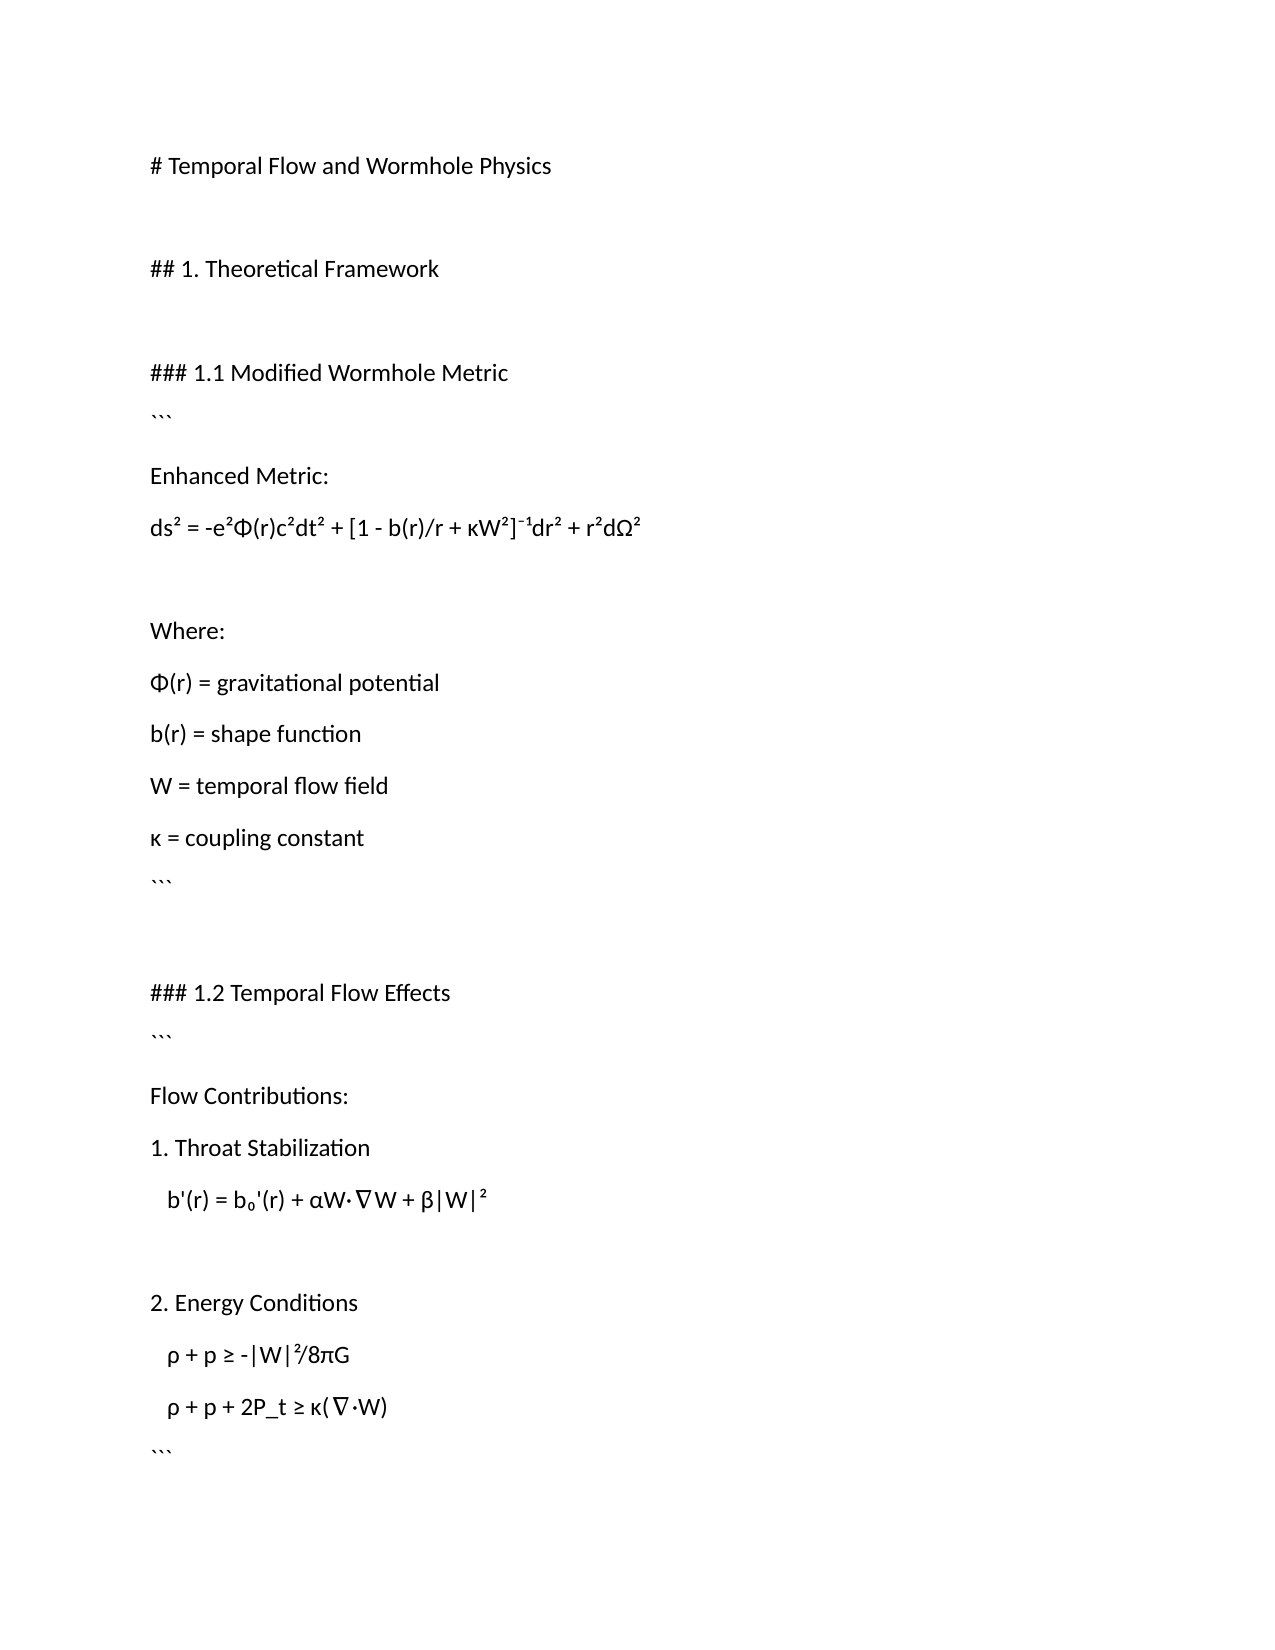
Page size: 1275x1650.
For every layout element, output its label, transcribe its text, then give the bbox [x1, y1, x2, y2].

text 1. Throat Stabilization [150, 1132, 1125, 1162]
text ρ + p ≥ -|W|²/8πG [150, 1339, 1125, 1369]
text ## 1. Theoretical Framework [150, 253, 1125, 284]
text b'(r) = b₀'(r) + αW·∇W + β|W|² [150, 1183, 1125, 1214]
text ρ + p + 2P_t ≥ κ(∇·W) [150, 1391, 1125, 1422]
text ``` [150, 1443, 1125, 1473]
text ### 1.1 Modified Wormhole Metric [150, 357, 1125, 387]
text ### 1.2 Temporal Flow Effects [150, 977, 1125, 1007]
text ds² = -e²Φ(r)c²dt² + [1 - b(r)/r + κW²]⁻¹dr² + r²dΩ² [150, 512, 1125, 542]
text ``` [150, 408, 1125, 439]
text Φ(r) = gravitational potential [150, 667, 1125, 697]
text κ = coupling constant [150, 822, 1125, 852]
text Enhanced Metric: [150, 460, 1125, 491]
text Where: [150, 615, 1125, 646]
text # Temporal Flow and Wormhole Physics [150, 150, 1125, 181]
text 2. Energy Conditions [150, 1287, 1125, 1318]
text ``` [150, 873, 1125, 904]
text ``` [150, 1028, 1125, 1059]
text W = temporal flow field [150, 770, 1125, 801]
text Flow Contributions: [150, 1080, 1125, 1111]
text b(r) = shape function [150, 718, 1125, 749]
